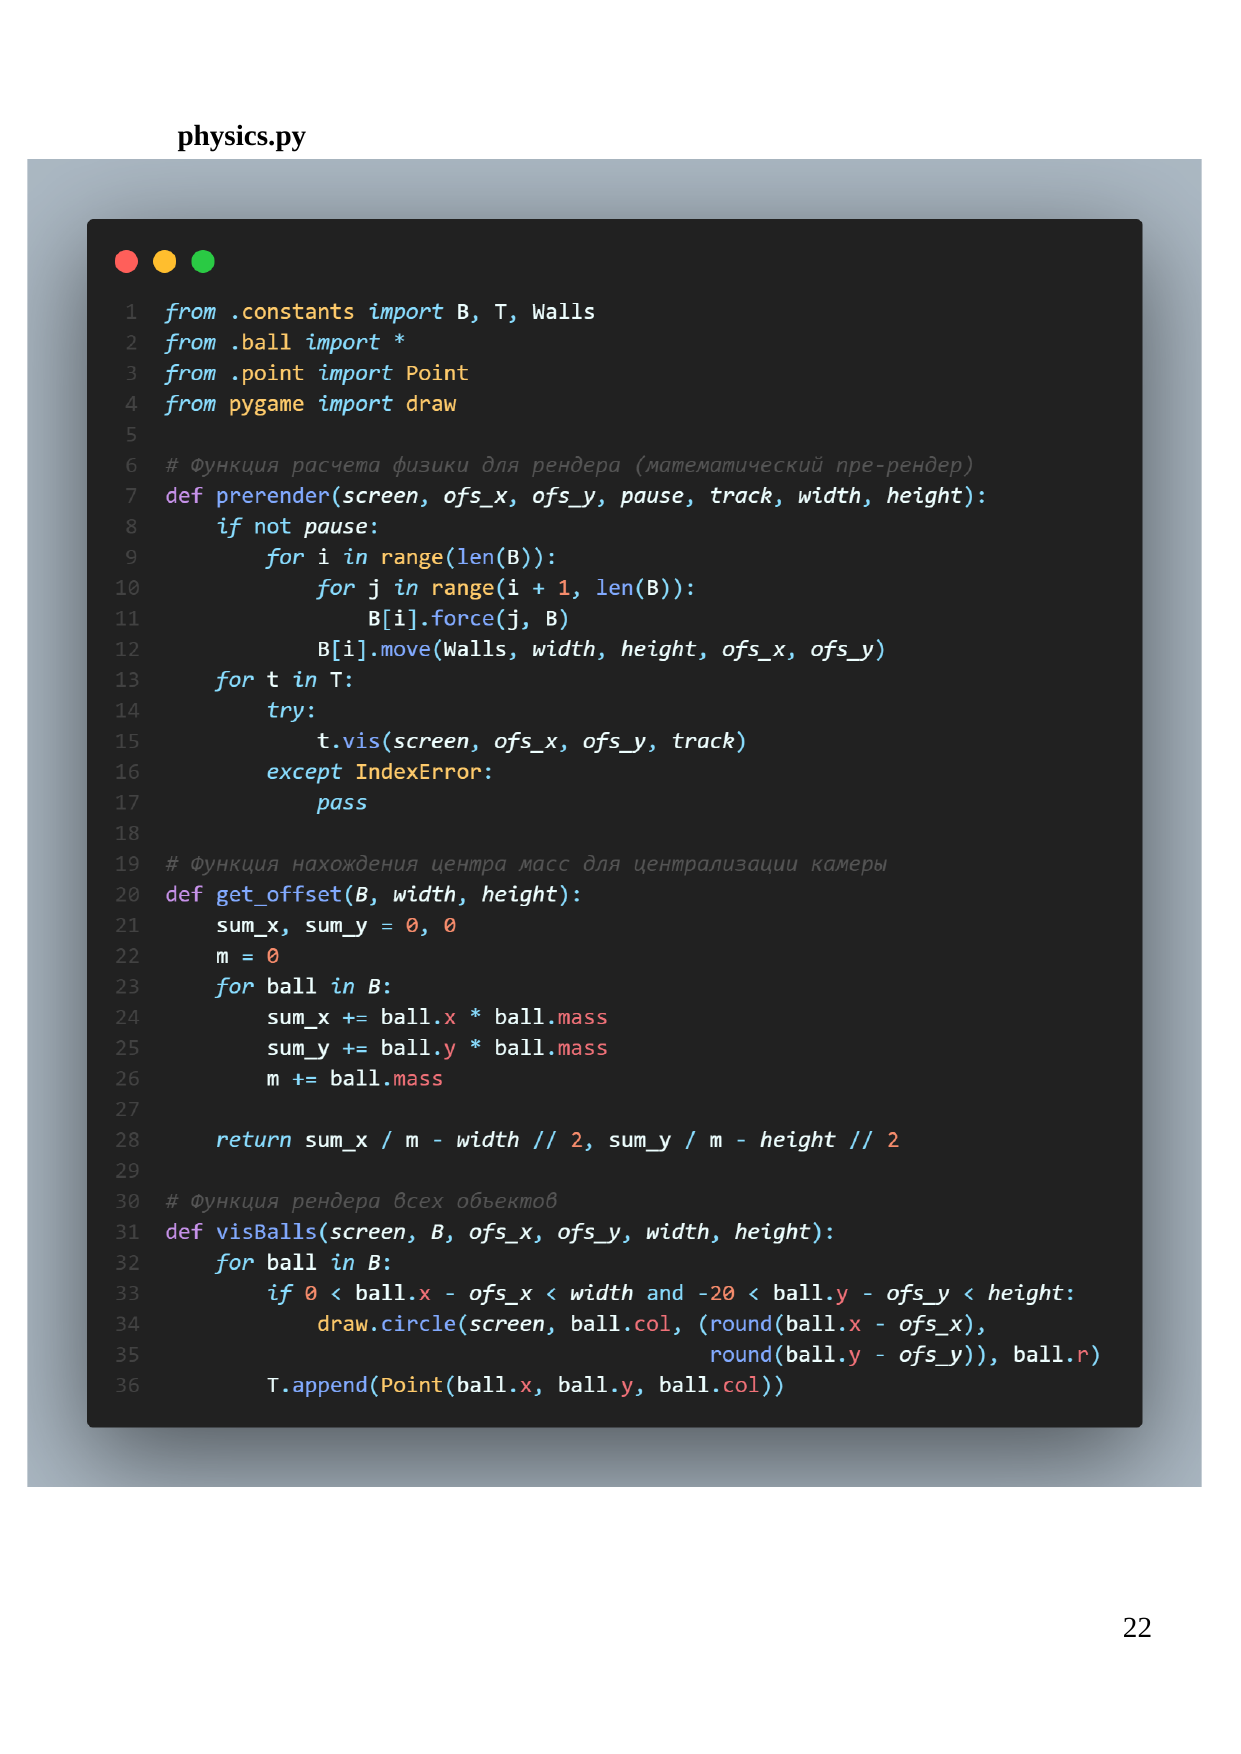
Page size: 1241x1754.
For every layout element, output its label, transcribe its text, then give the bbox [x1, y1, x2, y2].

picture [27, 159, 1202, 1487]
subtitle physics.py [177, 118, 1152, 152]
